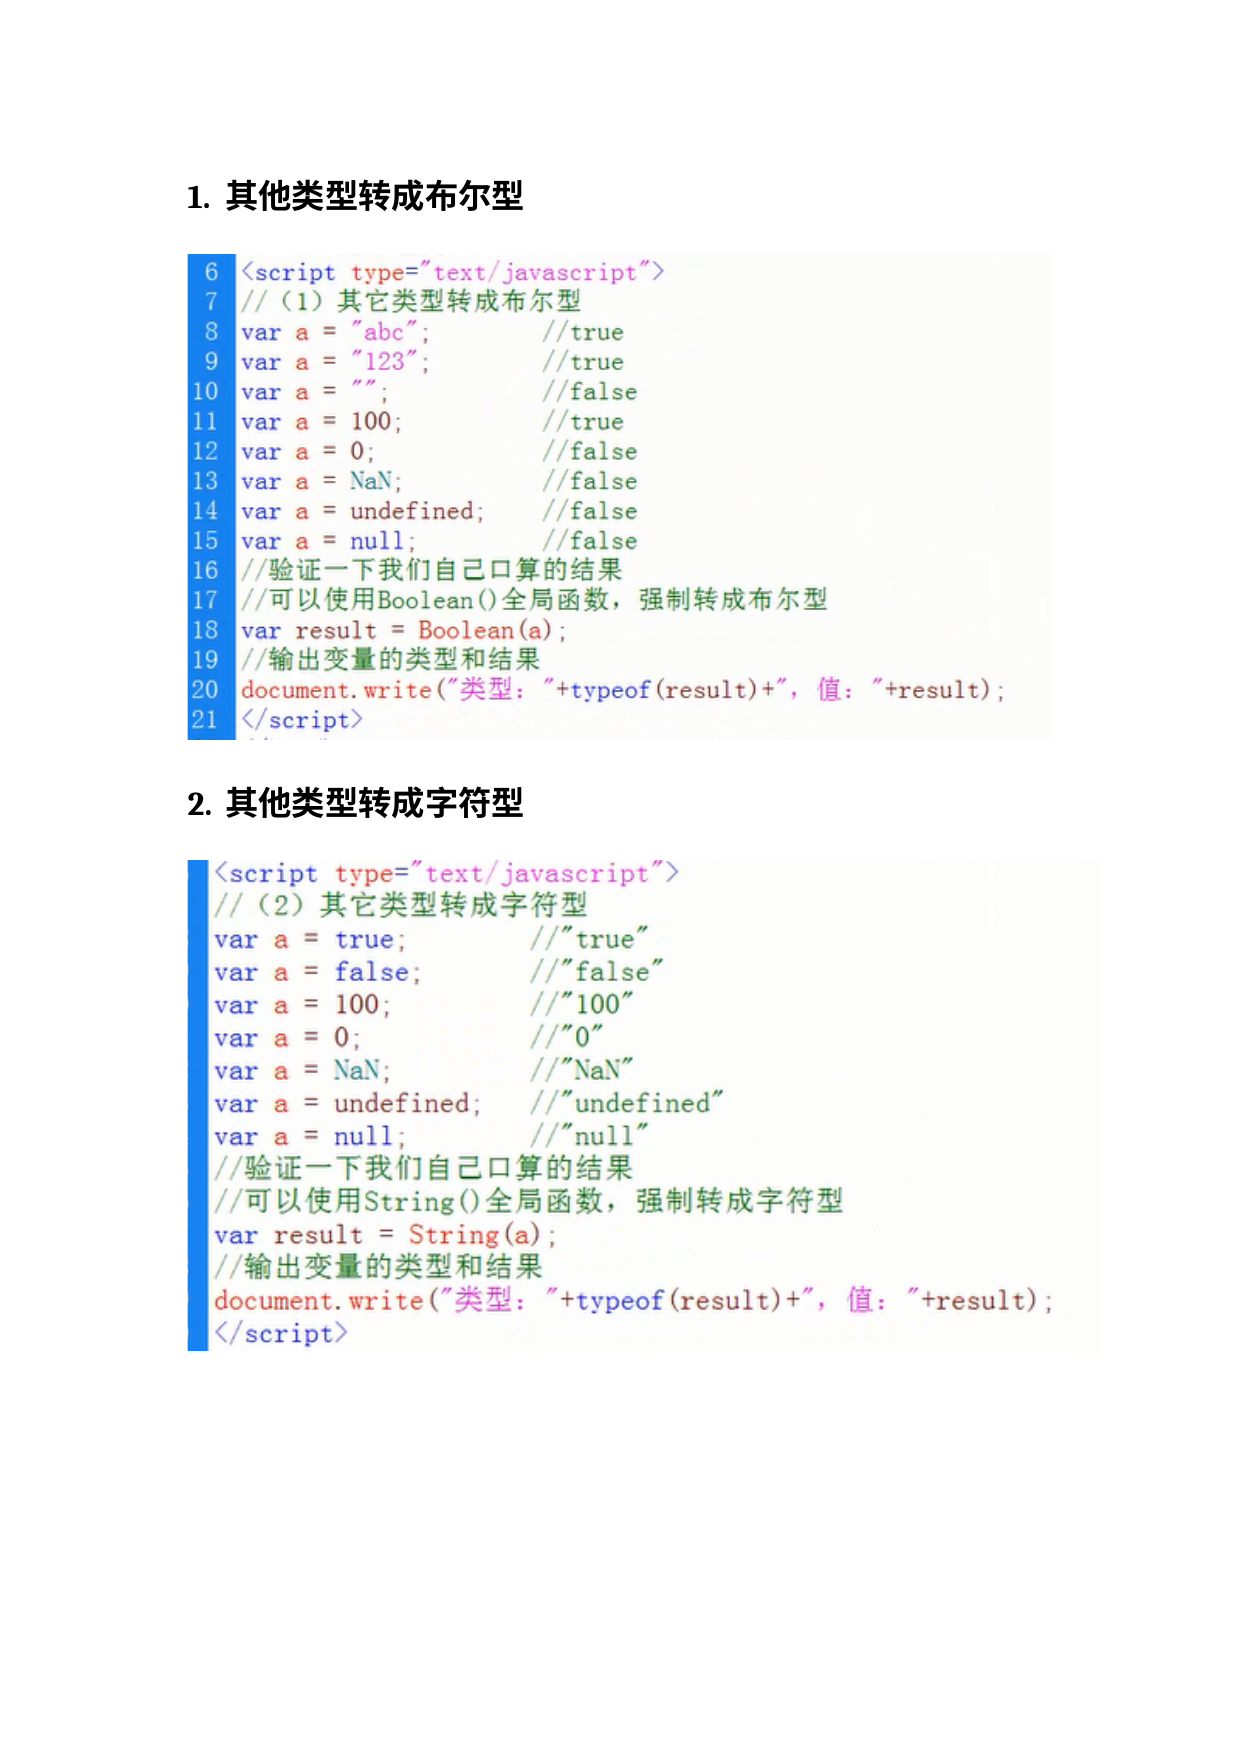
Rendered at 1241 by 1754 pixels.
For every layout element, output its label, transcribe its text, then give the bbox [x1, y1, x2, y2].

picture [187, 254, 1053, 740]
subtitle 其他类型转成布尔型 [187, 162, 1053, 227]
picture [187, 860, 1101, 1351]
subtitle 其他类型转成字符型 [187, 769, 1053, 834]
